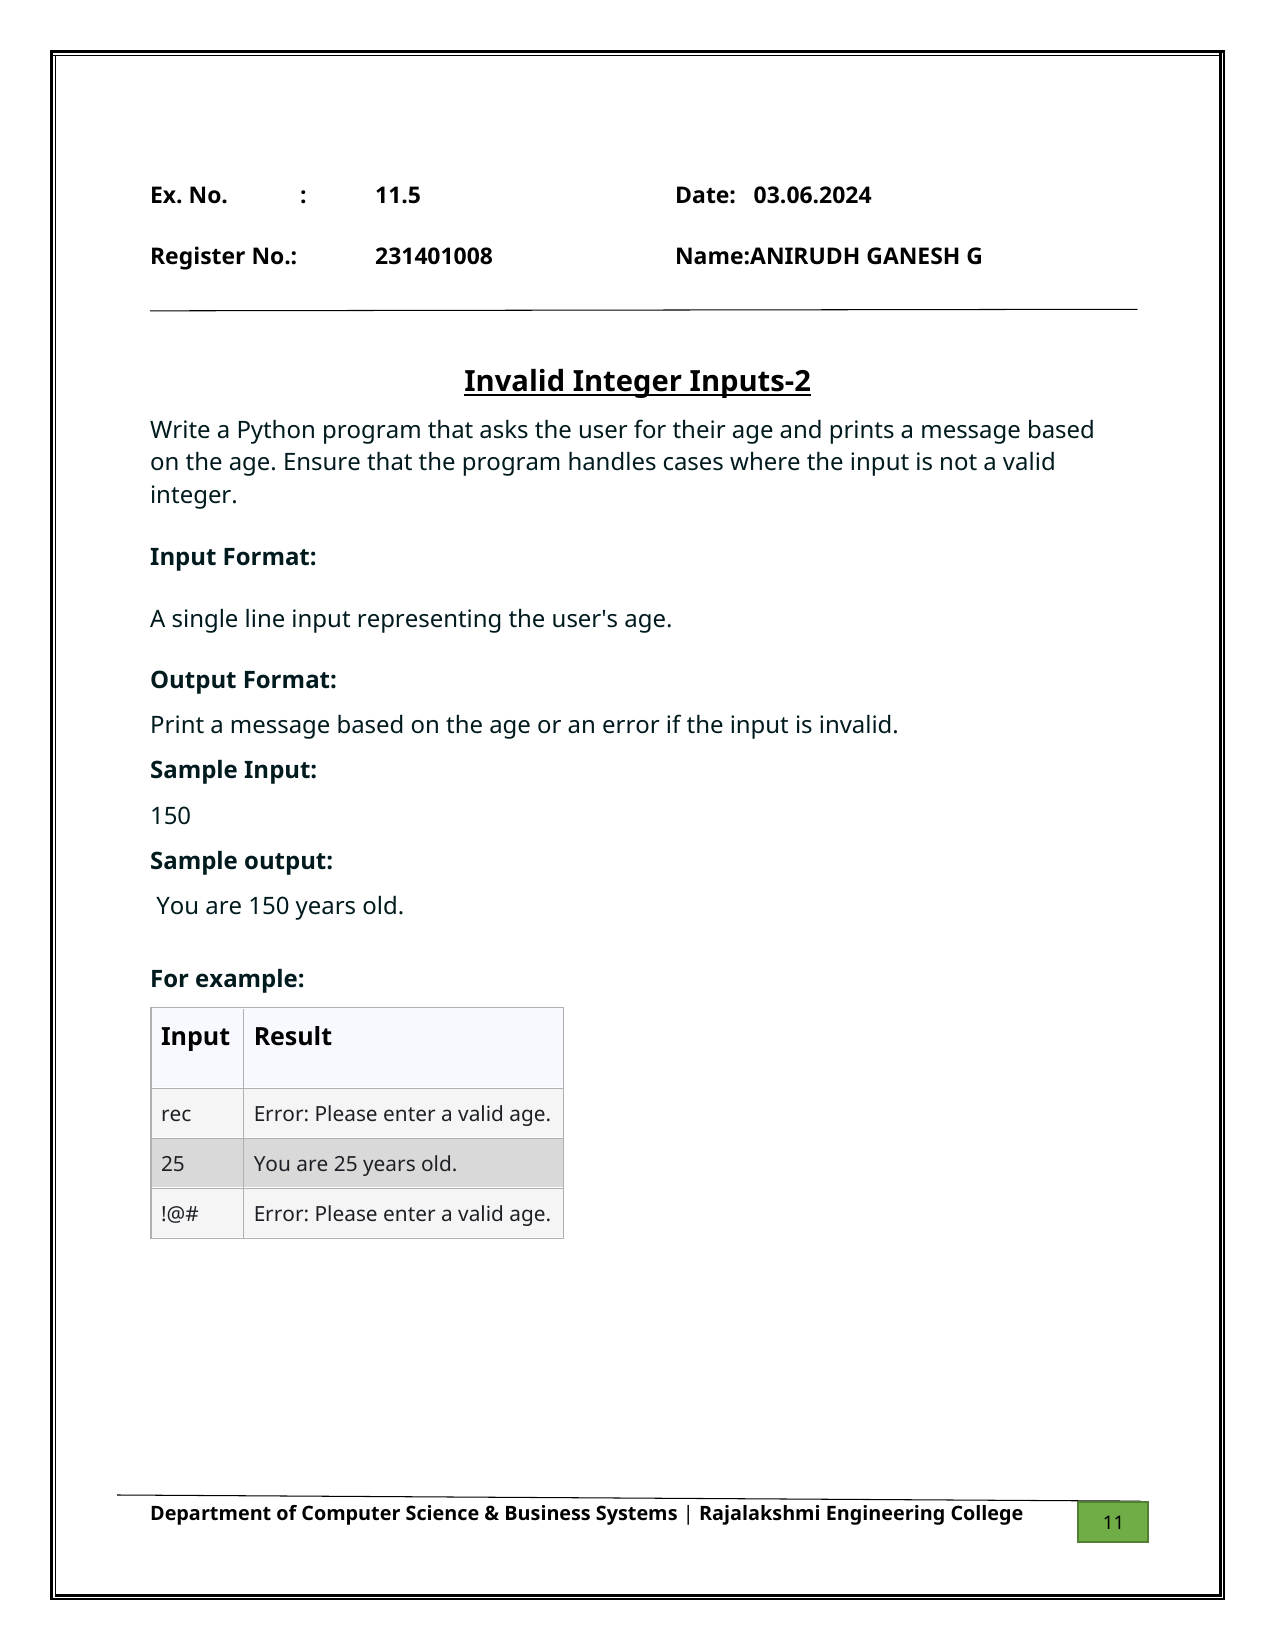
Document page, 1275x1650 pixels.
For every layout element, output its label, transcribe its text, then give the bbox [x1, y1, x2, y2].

text Sample Input: [150, 753, 1125, 786]
text Invalid Integer Inputs-2 [150, 360, 1125, 400]
table_cell Error: Please enter a valid age. [244, 1089, 563, 1137]
text Sample output: [150, 843, 1125, 876]
text Print a message based on the age or an error if the input is invalid. [150, 708, 1125, 741]
text Register No.: 231401008 Name:ANIRUDH GANESH G [150, 239, 1125, 271]
table_cell rec [152, 1089, 243, 1137]
text You are 150 years old. [150, 889, 1125, 949]
table_cell 25 [152, 1139, 243, 1187]
text 150 [150, 798, 1125, 831]
table_cell !@# [152, 1189, 243, 1237]
table_header Result [244, 1008, 563, 1087]
table_cell You are 25 years old. [244, 1139, 563, 1187]
text Input Format: [150, 539, 1125, 572]
text Ex. No. : 11.5 Date: 03.06.2024 [150, 179, 1125, 210]
text Write a Python program that asks the user for their age and prints a message based on the age. Ensure that the program handles cases where the input is not a valid integer. [150, 413, 1125, 510]
table_cell Error: Please enter a valid age. [244, 1189, 563, 1237]
text For example: [150, 962, 1125, 994]
table_header Input [152, 1008, 243, 1087]
text Output Format: [150, 663, 1125, 696]
text A single line input representing the user's age. [150, 601, 1125, 634]
